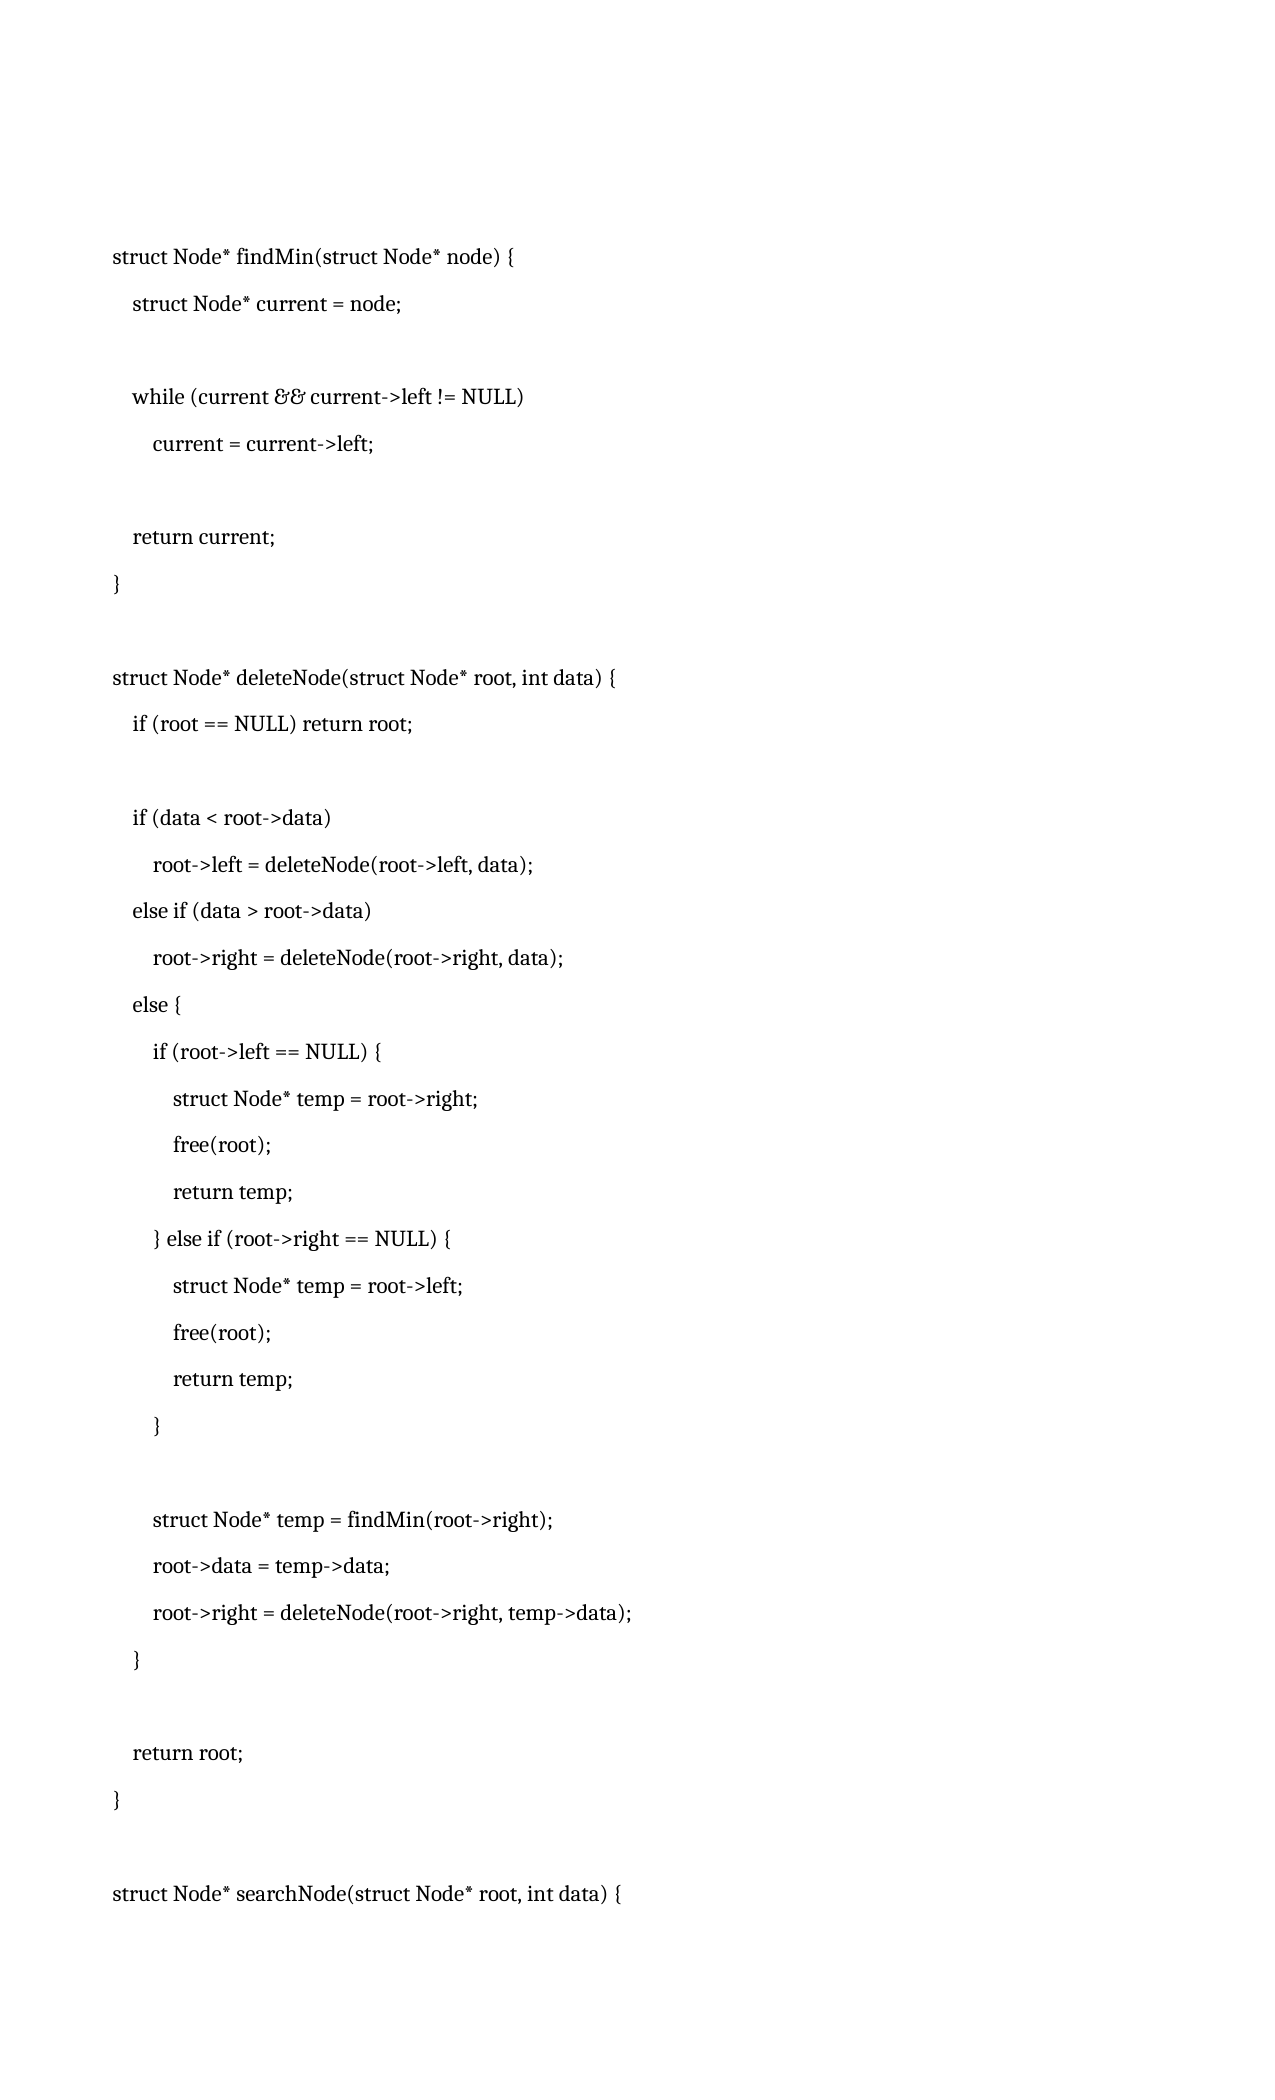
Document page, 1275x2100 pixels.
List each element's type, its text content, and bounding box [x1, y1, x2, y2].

text struct Node* findMin(struct Node* node) { [112, 243, 1162, 270]
text if (data < root->data) [112, 805, 1162, 831]
text root->data = temp->data; [112, 1553, 1162, 1579]
text if (root == NULL) return root; [112, 711, 1162, 738]
text free(root); [112, 1132, 1162, 1158]
text while (current && current->left != NULL) [112, 384, 1162, 410]
text } [112, 571, 1162, 597]
text struct Node* temp = findMin(root->right); [112, 1506, 1162, 1533]
text struct Node* temp = root->left; [112, 1272, 1162, 1299]
text return current; [112, 524, 1162, 551]
text root->left = deleteNode(root->left, data); [112, 852, 1162, 878]
text else if (data > root->data) [112, 898, 1162, 925]
text current = current->left; [112, 431, 1162, 457]
text } [112, 1787, 1162, 1813]
text struct Node* temp = root->right; [112, 1085, 1162, 1112]
text free(root); [112, 1319, 1162, 1346]
text struct Node* current = node; [112, 290, 1162, 317]
text return temp; [112, 1366, 1162, 1392]
text return root; [112, 1740, 1162, 1767]
text } [112, 1647, 1162, 1673]
text struct Node* deleteNode(struct Node* root, int data) { [112, 664, 1162, 691]
text } [112, 1413, 1162, 1439]
text return temp; [112, 1179, 1162, 1205]
text if (root->left == NULL) { [112, 1039, 1162, 1065]
text root->right = deleteNode(root->right, temp->data); [112, 1600, 1162, 1626]
text else { [112, 992, 1162, 1018]
text } else if (root->right == NULL) { [112, 1226, 1162, 1252]
text struct Node* searchNode(struct Node* root, int data) { [112, 1881, 1162, 1907]
text root->right = deleteNode(root->right, data); [112, 945, 1162, 971]
